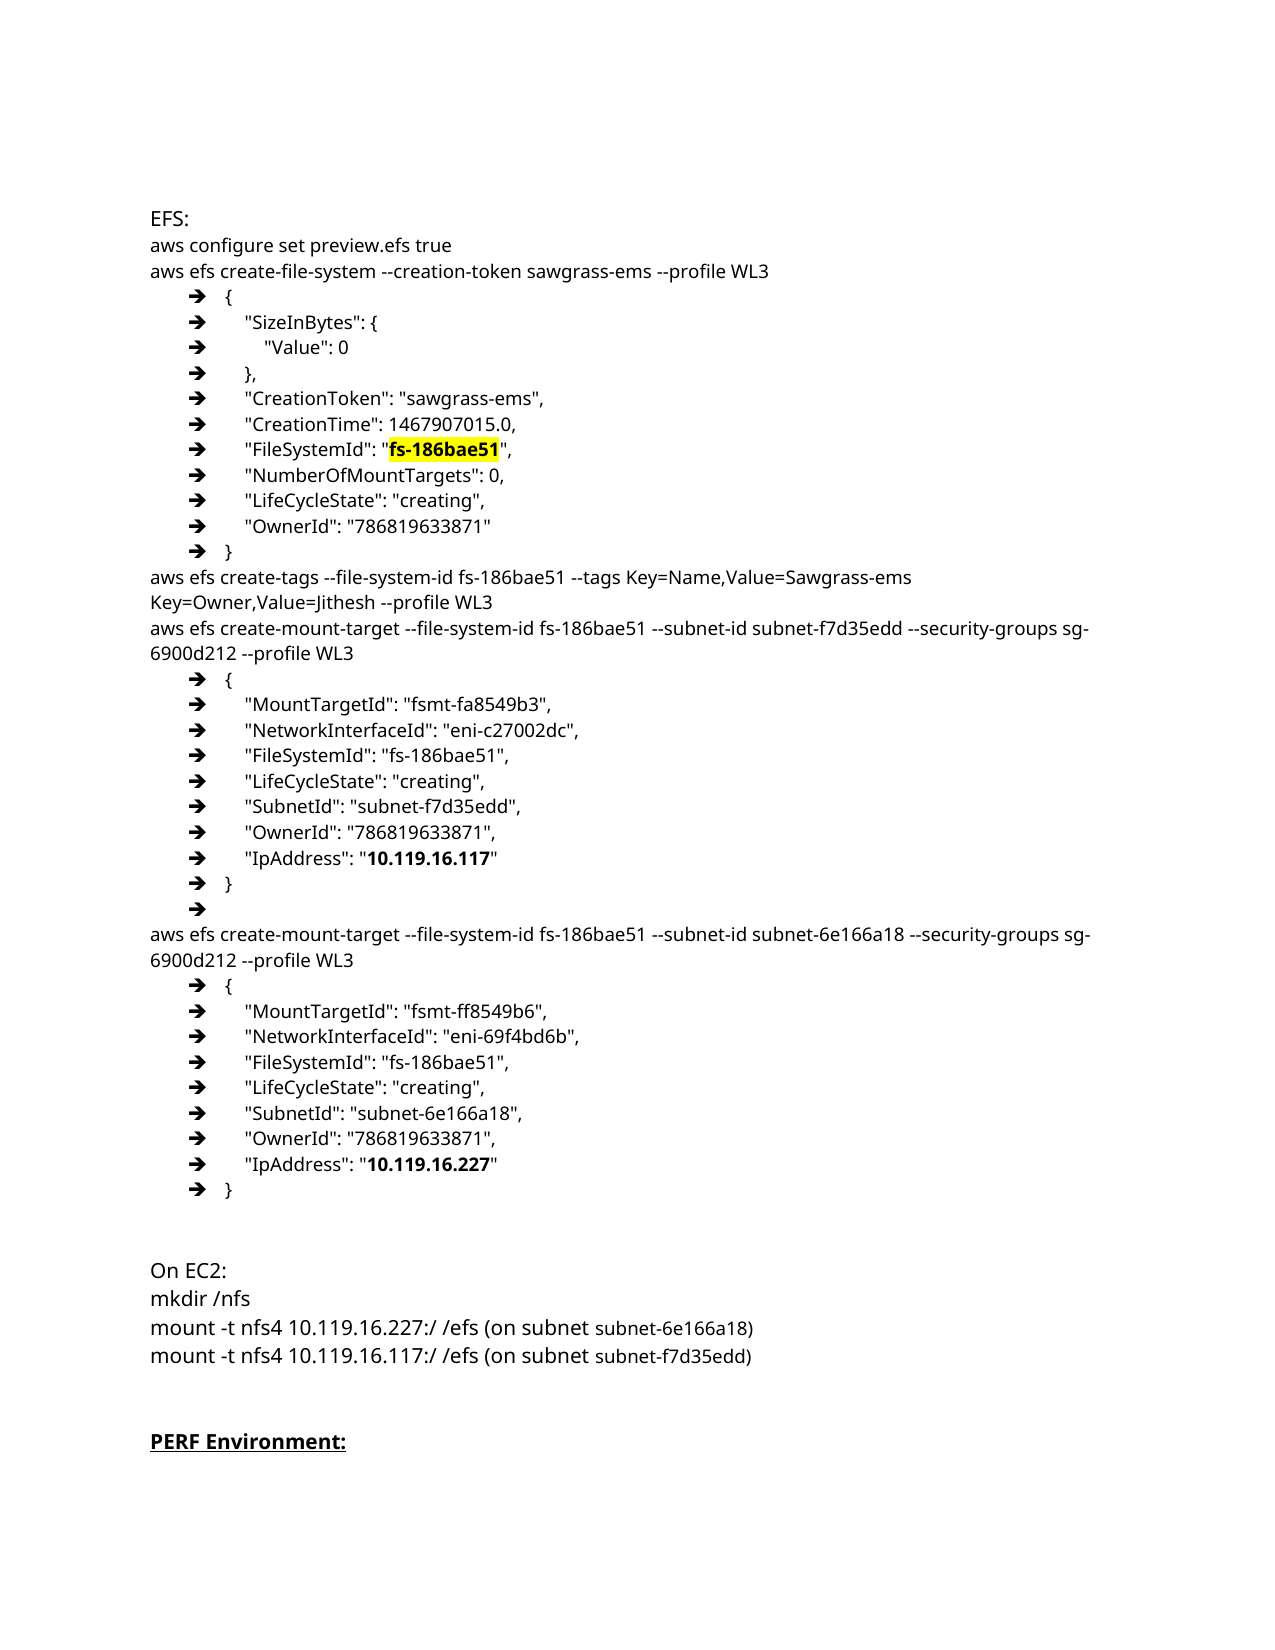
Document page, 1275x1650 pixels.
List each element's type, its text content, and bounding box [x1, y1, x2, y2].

list "MountTargetId": "fsmt-ff8549b6", [187, 998, 1125, 1023]
text On EC2: [150, 1256, 1125, 1284]
list "IpAddress": "10.119.16.117" [187, 845, 1125, 870]
list "FileSystemId": "fs-186bae51", [187, 743, 1125, 768]
list { [187, 283, 1125, 309]
text mount -t nfs4 10.119.16.117:/ /efs (on subnet subnet-f7d35edd) [150, 1341, 1125, 1370]
text aws efs create-mount-target --file-system-id fs-186bae51 --subnet-id subnet-f7d35edd --security-groups sg-6900d212 --profile WL3 [150, 615, 1125, 666]
text EFS: [150, 204, 1125, 232]
list "FileSystemId": "fs-186bae51", [499, 437, 1125, 462]
list "NetworkInterfaceId": "eni-c27002dc", [187, 717, 1125, 743]
list "OwnerId": "786819633871" [187, 513, 1125, 539]
text aws efs create-mount-target --file-system-id fs-186bae51 --subnet-id subnet-6e166a18 --security-groups sg-6900d212 --profile WL3 [150, 921, 1125, 972]
list "CreationTime": 1467907015.0, [187, 411, 1125, 437]
list "LifeCycleState": "creating", [187, 488, 1125, 513]
list "OwnerId": "786819633871", [187, 819, 1125, 845]
list "FileSystemId": "fs-186bae51", [187, 437, 389, 462]
list "NetworkInterfaceId": "eni-69f4bd6b", [187, 1023, 1125, 1049]
list "FileSystemId": "fs-186bae51", [187, 1049, 1125, 1074]
list "IpAddress": "10.119.16.227" [187, 1151, 1125, 1177]
list "SubnetId": "subnet-6e166a18", [187, 1100, 1125, 1126]
text PERF Environment: [150, 1427, 1125, 1455]
list } [187, 1177, 1125, 1202]
list } [187, 870, 1125, 896]
text aws efs create-file-system --creation-token sawgrass-ems --profile WL3 [150, 258, 1125, 283]
list { [187, 972, 1125, 998]
text mount -t nfs4 10.119.16.227:/ /efs (on subnet subnet-6e166a18) [150, 1313, 1125, 1341]
list "MountTargetId": "fsmt-fa8549b3", [187, 692, 1125, 717]
list { [187, 666, 1125, 692]
list } [187, 539, 1125, 564]
text mkdir /nfs [150, 1284, 1125, 1313]
list "OwnerId": "786819633871", [187, 1126, 1125, 1151]
list "LifeCycleState": "creating", [187, 768, 1125, 794]
list "SizeInBytes": { [187, 309, 1125, 334]
text aws efs create-tags --file-system-id fs-186bae51 --tags Key=Name,Value=Sawgrass-ems Key=Owner,Value=Jithesh --profile WL3 [150, 564, 1125, 615]
text aws configure set preview.efs true [150, 232, 1125, 258]
list "CreationToken": "sawgrass-ems", [187, 386, 1125, 411]
list "NumberOfMountTargets": 0, [187, 462, 1125, 488]
list "LifeCycleState": "creating", [187, 1074, 1125, 1100]
list }, [187, 360, 1125, 386]
list "SubnetId": "subnet-f7d35edd", [187, 794, 1125, 819]
list "Value": 0 [187, 334, 1125, 360]
